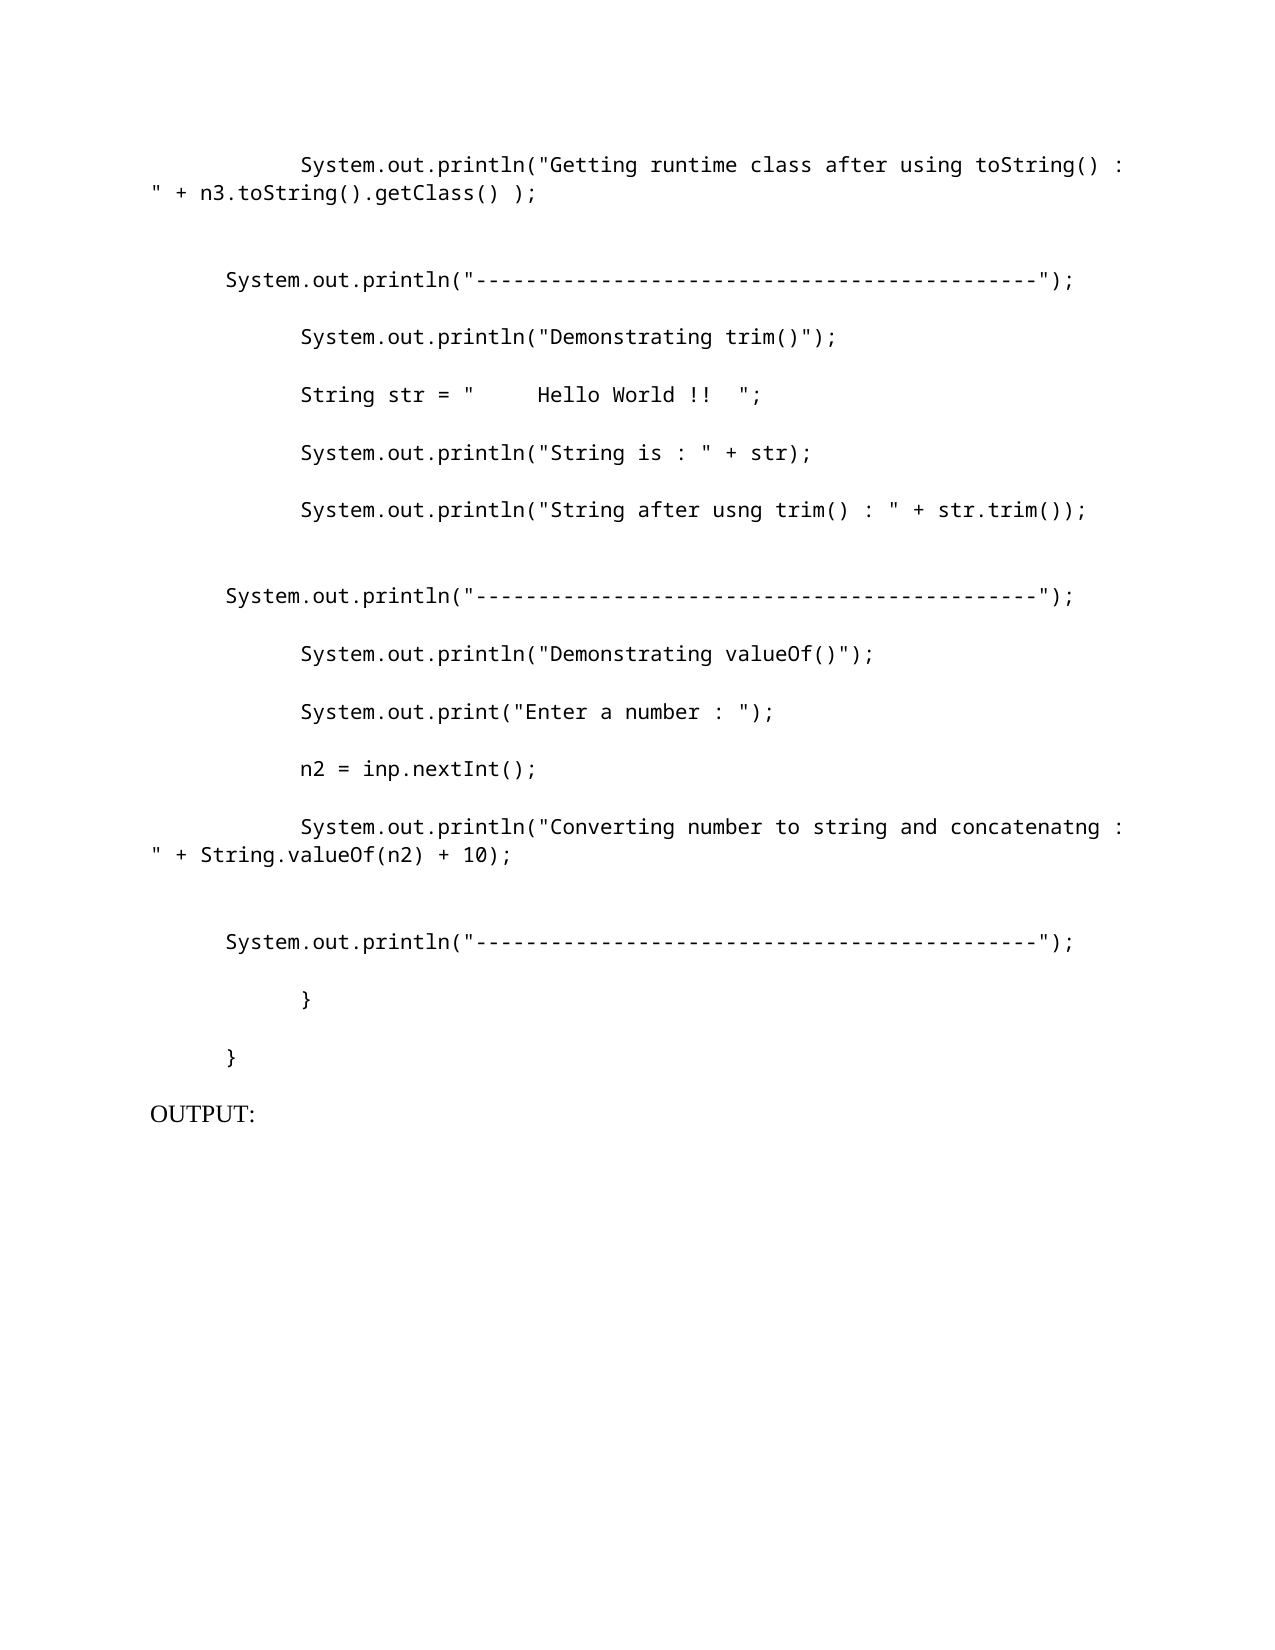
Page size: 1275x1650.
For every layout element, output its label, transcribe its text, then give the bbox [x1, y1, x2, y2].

text System.out.println("String is : " + str); [150, 438, 1137, 466]
text } [150, 984, 1137, 1013]
text System.out.println("Demonstrating trim()"); [150, 322, 1137, 351]
text String str = " Hello World !! "; [150, 380, 1137, 408]
text System.out.print("Enter a number : "); [150, 697, 1137, 725]
text n2 = inp.nextInt(); [150, 754, 1137, 783]
text System.out.println("Getting runtime class after using toString() : " + n3.toString().getClass() ); [150, 150, 1137, 207]
text OUTPUT: [150, 1099, 1137, 1128]
text } [150, 1042, 1137, 1070]
text System.out.println("Converting number to string and concatenatng : " + String.valueOf(n2) + 10); [150, 812, 1137, 869]
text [150, 236, 1137, 293]
text System.out.println("String after usng trim() : " + str.trim()); [150, 495, 1137, 524]
text System.out.println("Demonstrating valueOf()"); [150, 639, 1137, 668]
text System.out.println("---------------------------------------------"); [150, 898, 1137, 955]
text System.out.println("---------------------------------------------"); [150, 553, 1137, 610]
